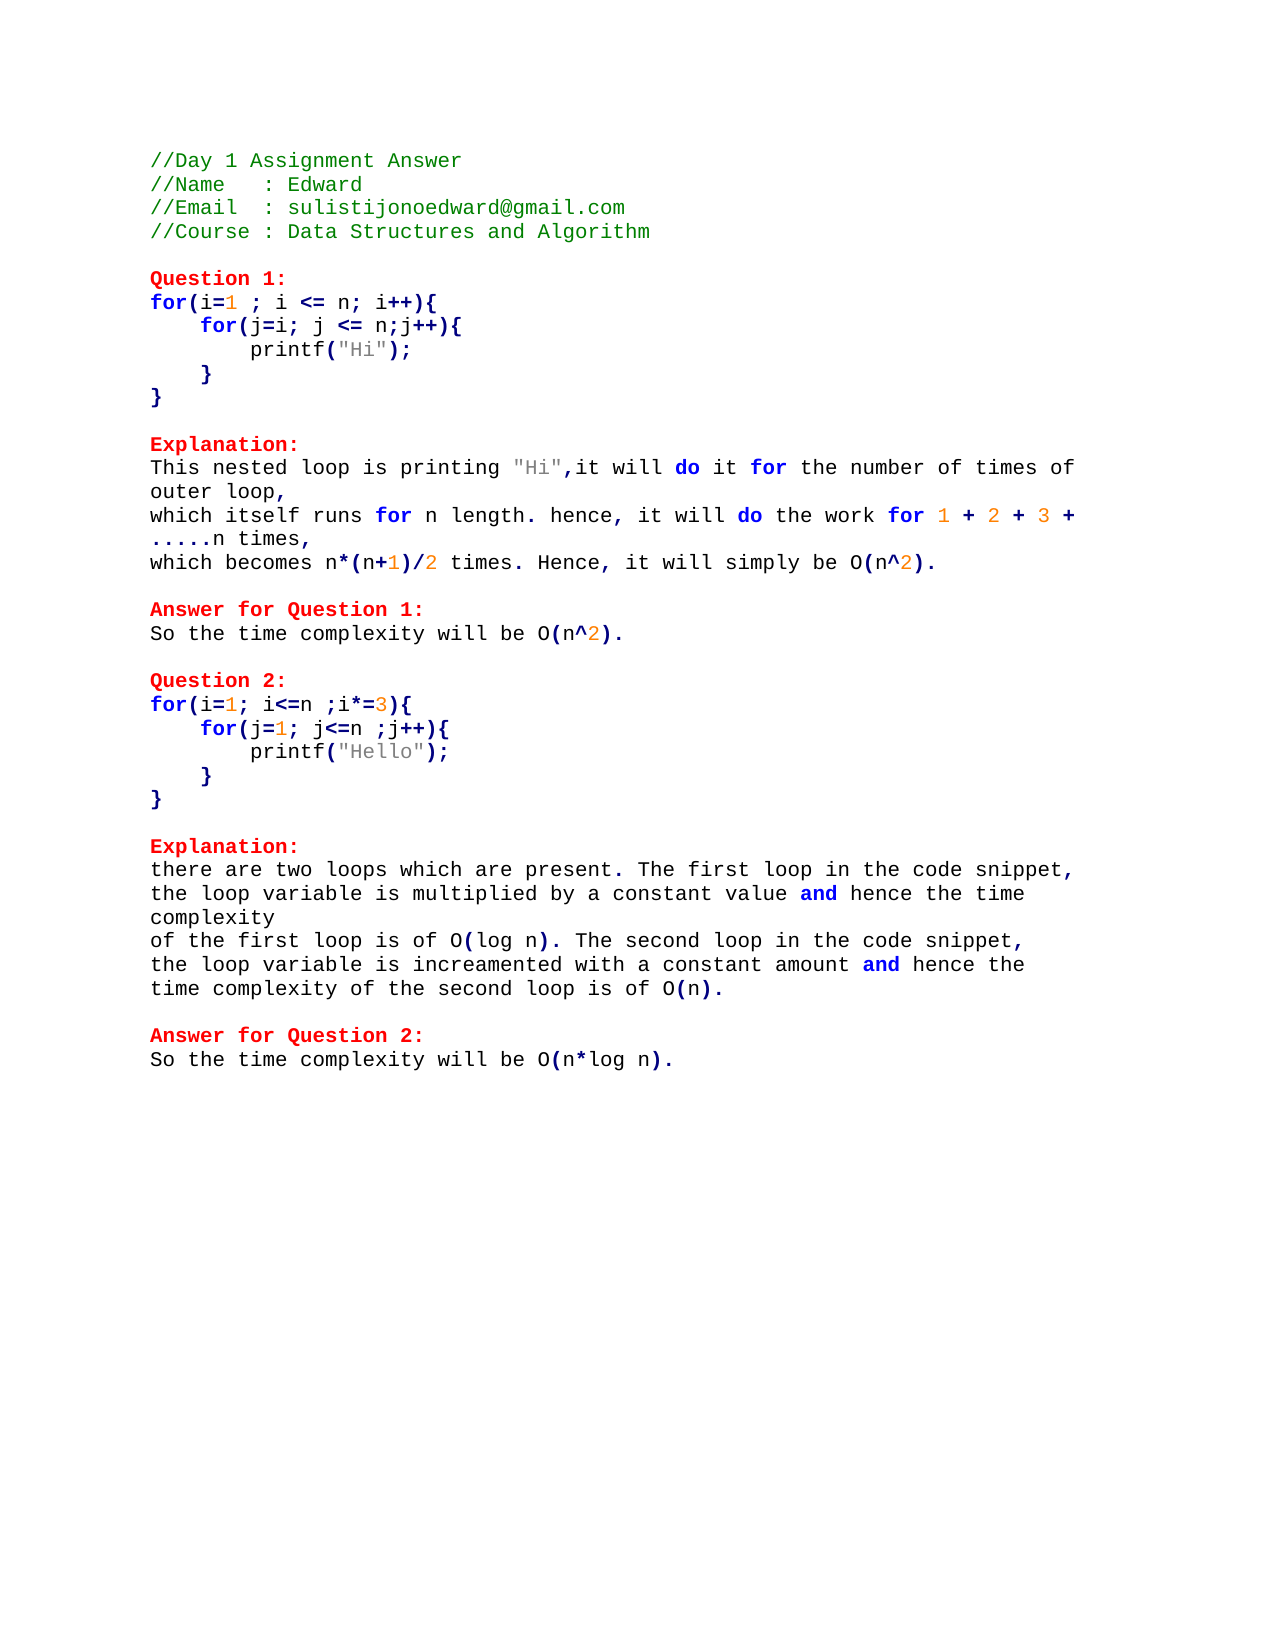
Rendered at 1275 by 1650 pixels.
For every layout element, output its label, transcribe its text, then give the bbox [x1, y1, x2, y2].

text time complexity of the second loop is of O(n). [150, 978, 1125, 1001]
text Explanation: [150, 836, 1125, 859]
text } [150, 765, 1125, 788]
text printf("Hi"); [150, 339, 1125, 363]
text for(j=1; j<=n ;j++){ [150, 717, 1125, 741]
text So the time complexity will be O(n^2). [150, 623, 1125, 647]
text for(j=i; j <= n;j++){ [150, 316, 1125, 339]
text Explanation: [150, 434, 1125, 457]
text This nested loop is printing "Hi",it will do it for the number of times of outer loop, [150, 457, 1125, 505]
text for(i=1 ; i <= n; i++){ [150, 292, 1125, 316]
text the loop variable is increamented with a constant amount and hence the [150, 954, 1125, 978]
text } [150, 363, 1125, 386]
text So the time complexity will be O(n*log n). [150, 1048, 1125, 1072]
text Answer for Question 1: [150, 599, 1125, 623]
text //Name : Edward [150, 174, 1125, 197]
text Answer for Question 2: [150, 1025, 1125, 1048]
text of the first loop is of O(log n). The second loop in the code snippet, [150, 930, 1125, 954]
text } [150, 788, 1125, 812]
text //Email : sulistijonoedward@gmail.com [150, 197, 1125, 221]
text printf("Hello"); [150, 741, 1125, 765]
text for(i=1; i<=n ;i*=3){ [150, 694, 1125, 717]
text Question 1: [150, 268, 1125, 292]
text the loop variable is multiplied by a constant value and hence the time complexity [150, 883, 1125, 930]
text which itself runs for n length. hence, it will do the work for 1 + 2 + 3 + .....n times, [150, 505, 1125, 552]
text Question 2: [150, 670, 1125, 694]
text there are two loops which are present. The first loop in the code snippet, [150, 859, 1125, 883]
text which becomes n*(n+1)/2 times. Hence, it will simply be O(n^2). [150, 552, 1125, 576]
text //Course : Data Structures and Algorithm [150, 221, 1125, 244]
text } [150, 386, 1125, 410]
text //Day 1 Assignment Answer [150, 150, 1125, 174]
